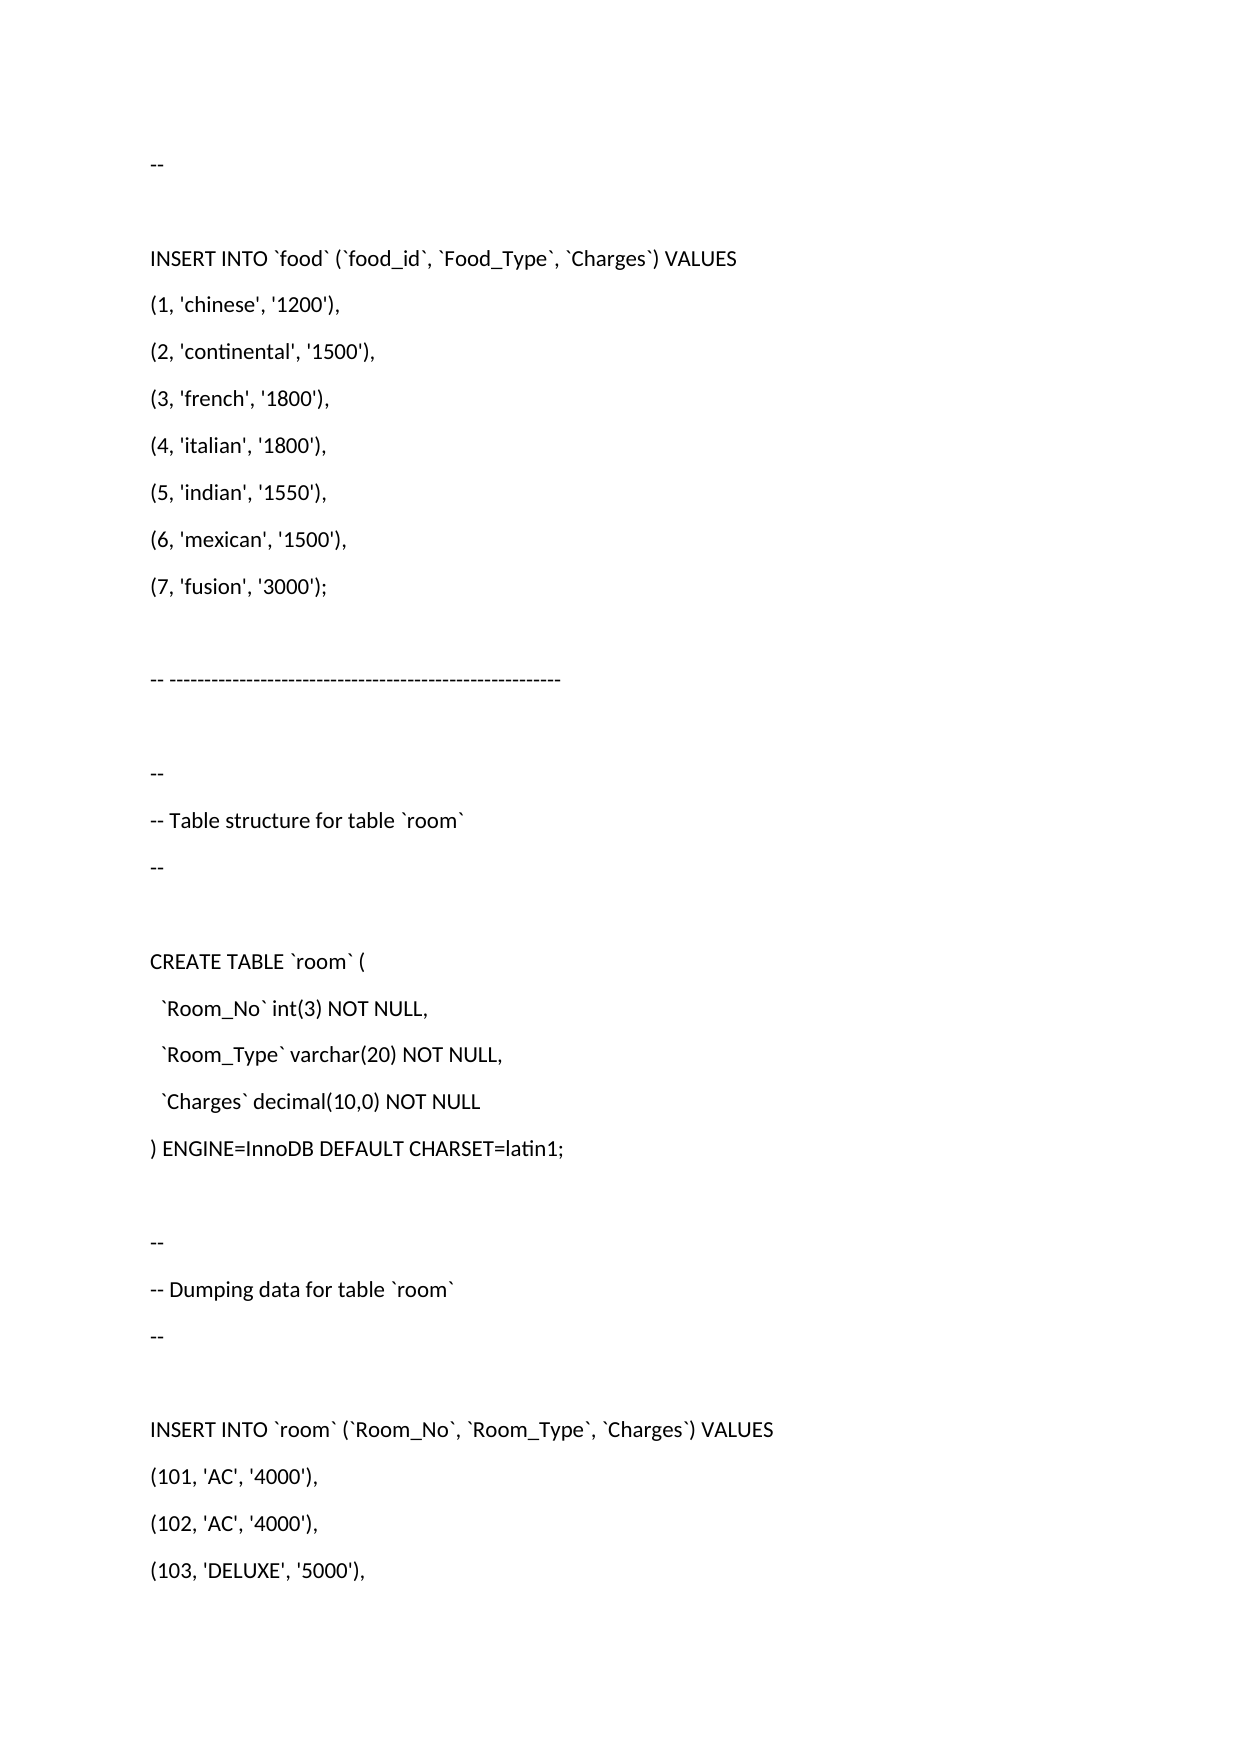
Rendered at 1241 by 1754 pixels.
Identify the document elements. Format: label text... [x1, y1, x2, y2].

text (103, 'DELUXE', '5000'), [150, 1556, 1090, 1584]
text `Room_Type` varchar(20) NOT NULL, [150, 1041, 1090, 1069]
text `Charges` decimal(10,0) NOT NULL [150, 1087, 1090, 1116]
text `Room_No` int(3) NOT NULL, [150, 994, 1090, 1022]
text (5, 'indian', '1550'), [150, 478, 1090, 506]
text -- [150, 1228, 1090, 1256]
text (1, 'chinese', '1200'), [150, 291, 1090, 319]
text -- [150, 853, 1090, 881]
text (6, 'mexican', '1500'), [150, 525, 1090, 553]
text ) ENGINE=InnoDB DEFAULT CHARSET=latin1; [150, 1134, 1090, 1162]
text INSERT INTO `room` (`Room_No`, `Room_Type`, `Charges`) VALUES [150, 1416, 1090, 1444]
text -- Table structure for table `room` [150, 806, 1090, 834]
text (3, 'french', '1800'), [150, 384, 1090, 412]
text (2, 'continental', '1500'), [150, 337, 1090, 366]
text INSERT INTO `food` (`food_id`, `Food_Type`, `Charges`) VALUES [150, 244, 1090, 272]
text CREATE TABLE `room` ( [150, 947, 1090, 975]
text (4, 'italian', '1800'), [150, 431, 1090, 459]
text -- [150, 1322, 1090, 1350]
text (101, 'AC', '4000'), [150, 1462, 1090, 1491]
text -- [150, 150, 1090, 178]
text -- -------------------------------------------------------- [150, 666, 1090, 694]
text -- [150, 759, 1090, 787]
text -- Dumping data for table `room` [150, 1275, 1090, 1303]
text (7, 'fusion', '3000'); [150, 572, 1090, 600]
text (102, 'AC', '4000'), [150, 1509, 1090, 1537]
